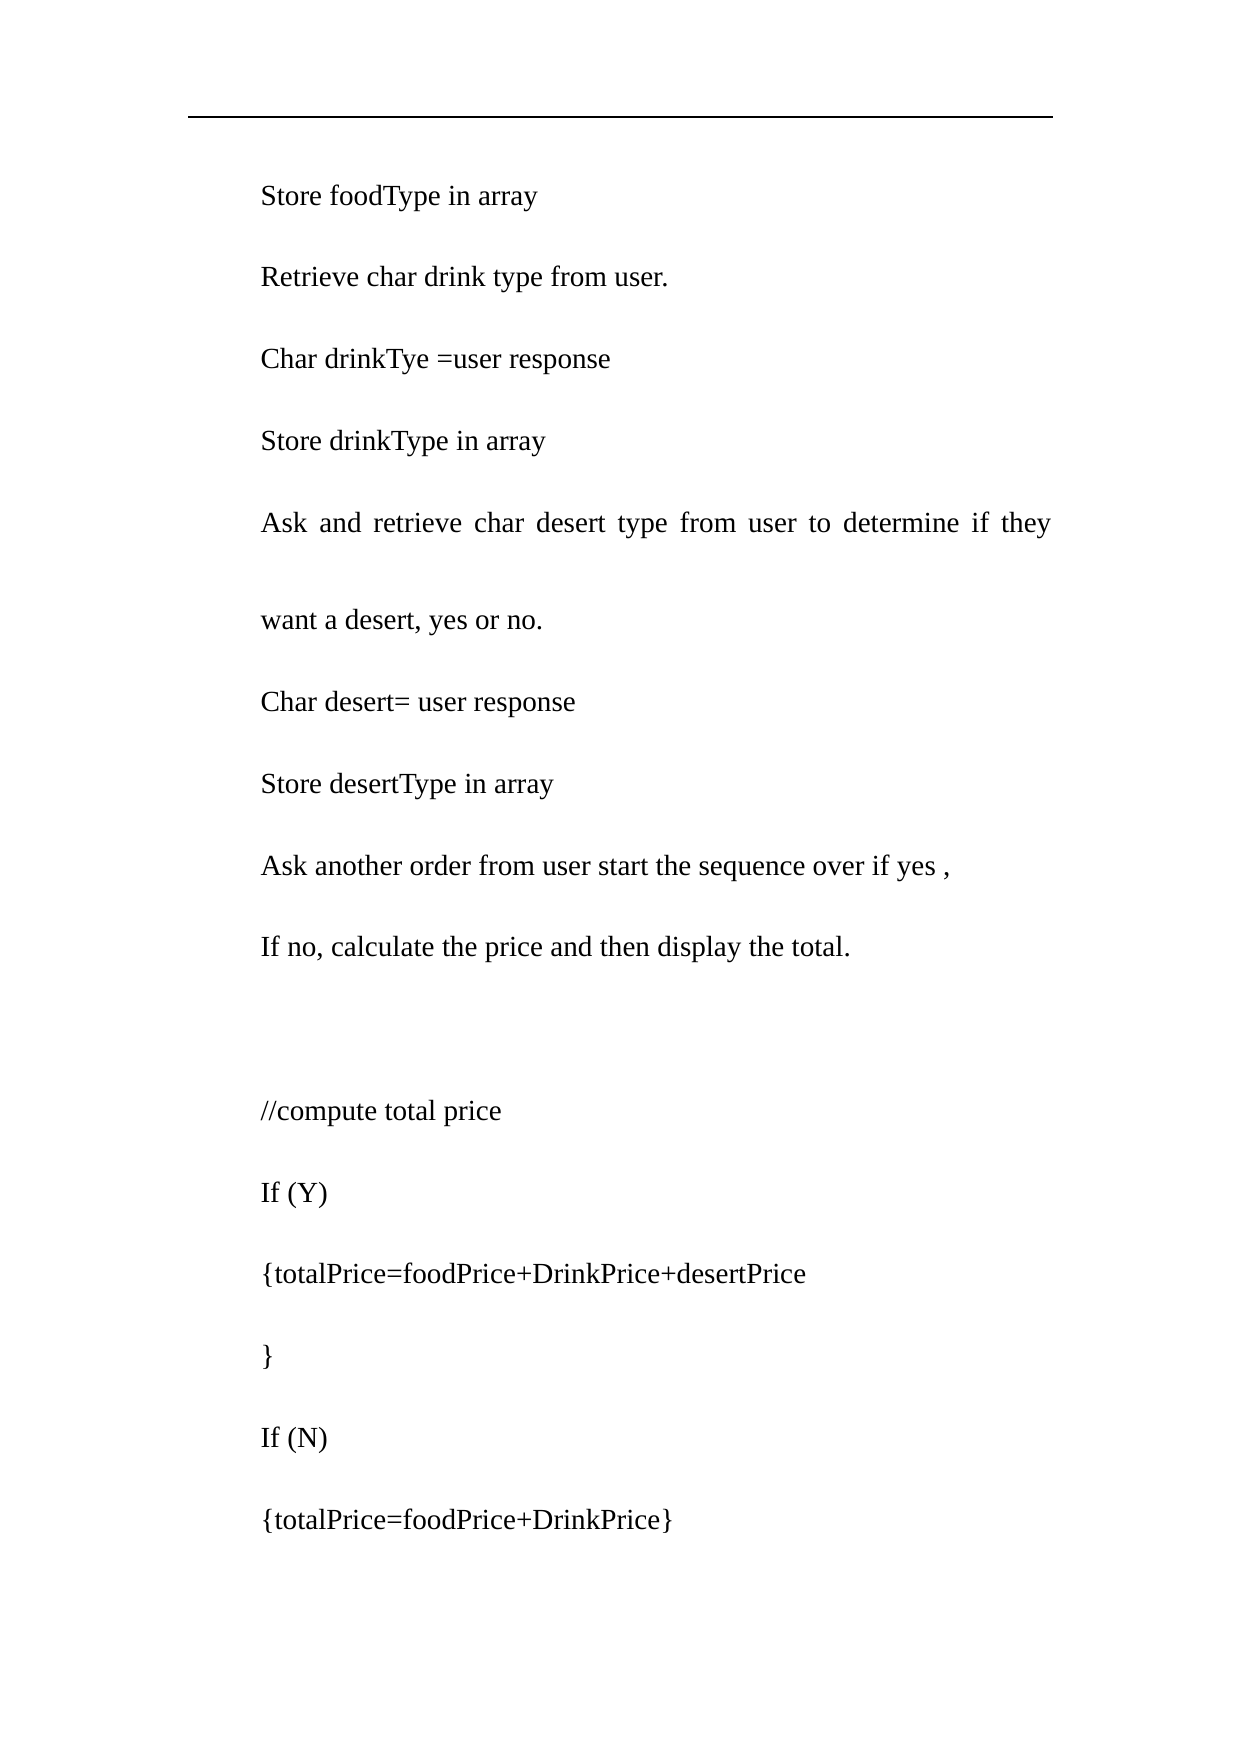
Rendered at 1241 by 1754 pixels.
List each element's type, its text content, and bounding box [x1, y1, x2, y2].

text Ask another order from user start the sequence over if yes , [260, 832, 1053, 897]
text Char drinkTye =user response [260, 326, 1053, 391]
text If (N) [260, 1404, 1053, 1469]
text If no, calculate the price and then display the total. [260, 914, 1053, 979]
text {totalPrice=foodPrice+DrinkPrice} [260, 1486, 1053, 1551]
text Char desert= user response [187, 668, 1053, 733]
text If (Y) [260, 1159, 1053, 1224]
text Store desertType in array [260, 750, 1053, 815]
text Store foodType in array [260, 162, 1053, 227]
text Retrieve char drink type from user. [260, 244, 1053, 309]
text Store drinkType in array [260, 407, 1053, 472]
text {totalPrice=foodPrice+DrinkPrice+desertPrice [260, 1241, 1053, 1306]
text } [260, 1322, 1053, 1387]
text Ask and retrieve char desert type from user to determine if they want a desert, yes or no. [260, 489, 1053, 652]
text //compute total price [260, 1077, 1053, 1142]
